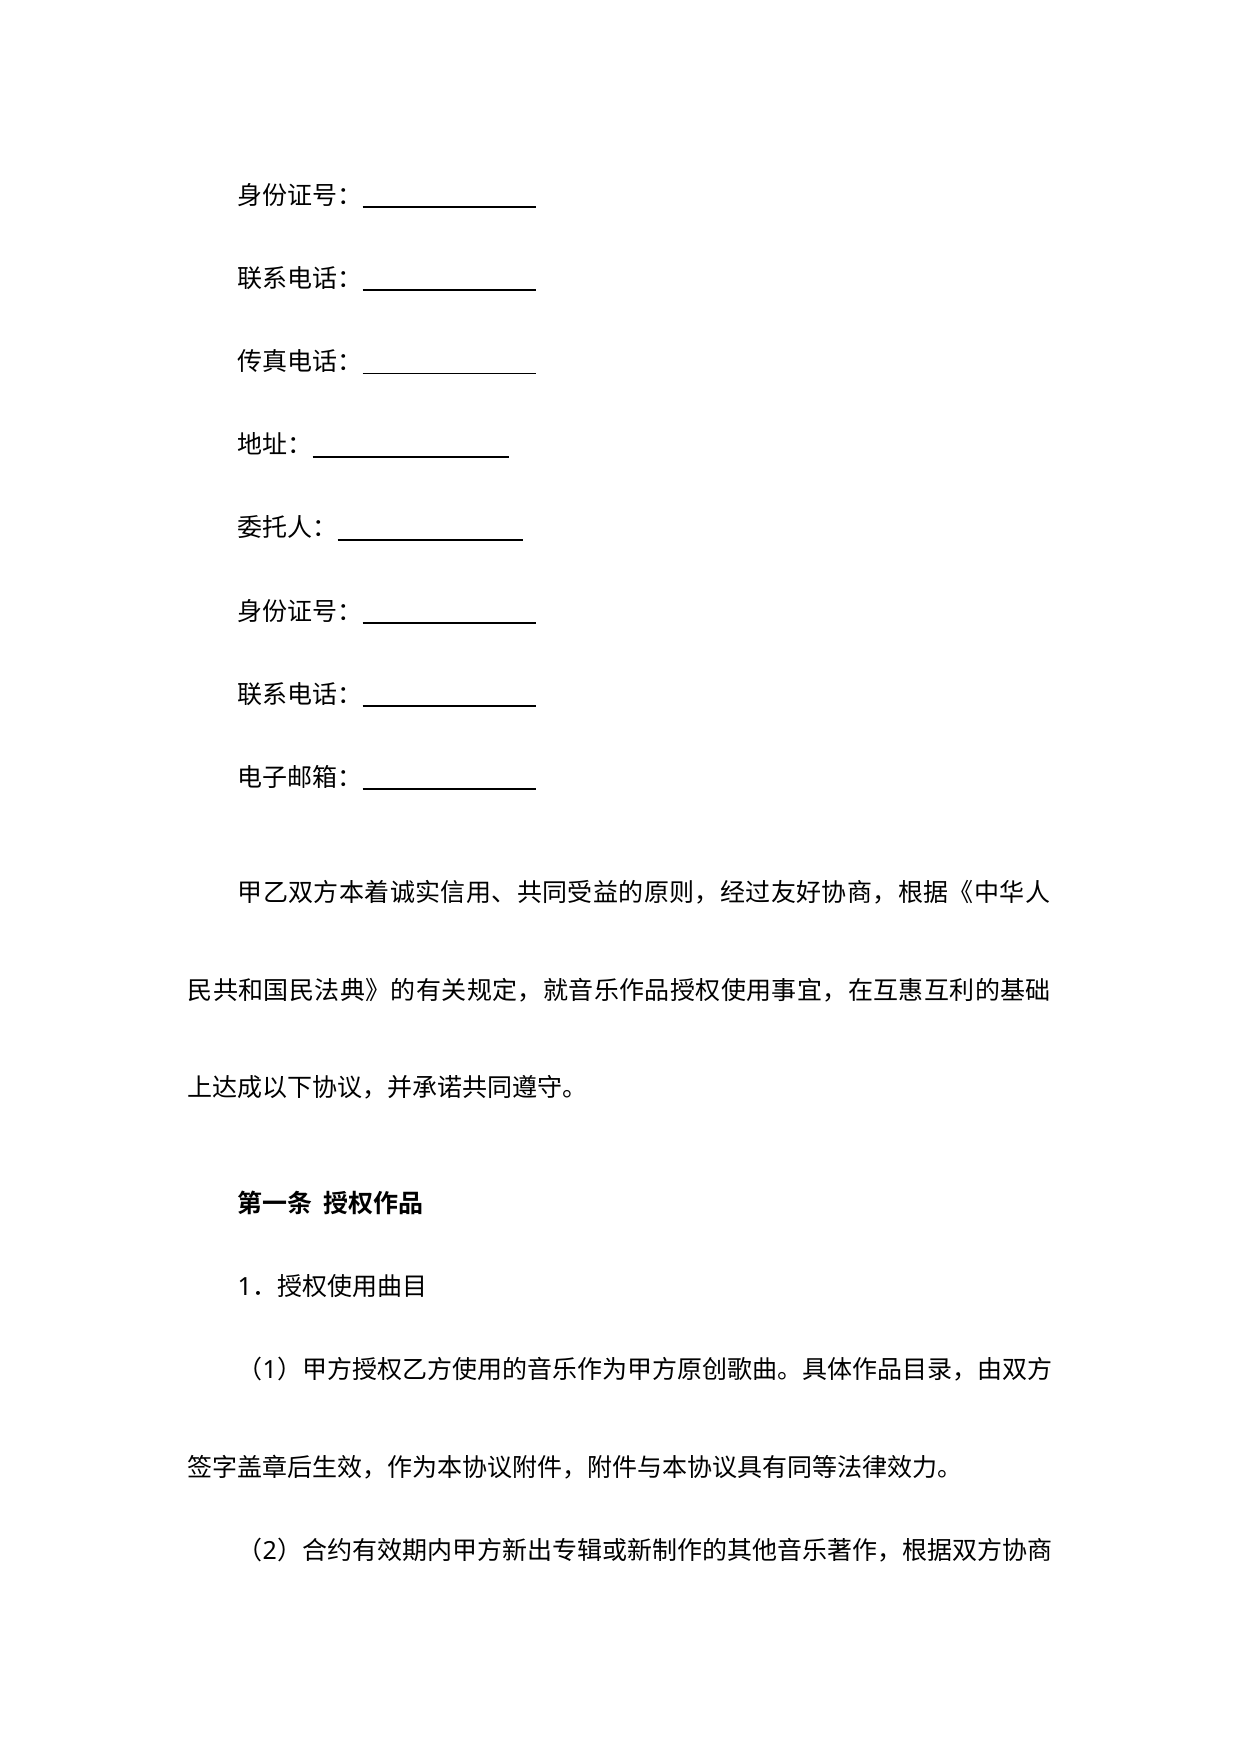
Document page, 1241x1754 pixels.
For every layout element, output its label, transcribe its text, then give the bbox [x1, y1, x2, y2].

text 甲乙双方本着诚实信用、共同受益的原则，经过友好协商，根据《中华人民共和国民法典》的有关规定，就音乐作品授权使用事宜，在互惠互利的基础上达成以下协议，并承诺共同遵守。 [187, 858, 1053, 1118]
text 联系电话： [187, 660, 1053, 725]
text 1．授权使用曲目 [187, 1252, 1053, 1317]
text 地址： [187, 410, 1053, 475]
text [187, 1516, 1053, 1581]
text 委托人： [187, 493, 1053, 558]
text 第一条 授权作品 [187, 1169, 1053, 1234]
text （1）甲方授权乙方使用的音乐作为甲方原创歌曲。具体作品目录，由双方签字盖章后生效，作为本协议附件，附件与本协议具有同等法律效力。 [187, 1335, 1053, 1498]
text 身份证号： [187, 577, 1053, 642]
text 电子邮箱： [187, 743, 1053, 808]
text 传真电话： [187, 327, 1053, 392]
text 联系电话： [187, 244, 1053, 309]
text 身份证号： [187, 161, 1053, 226]
